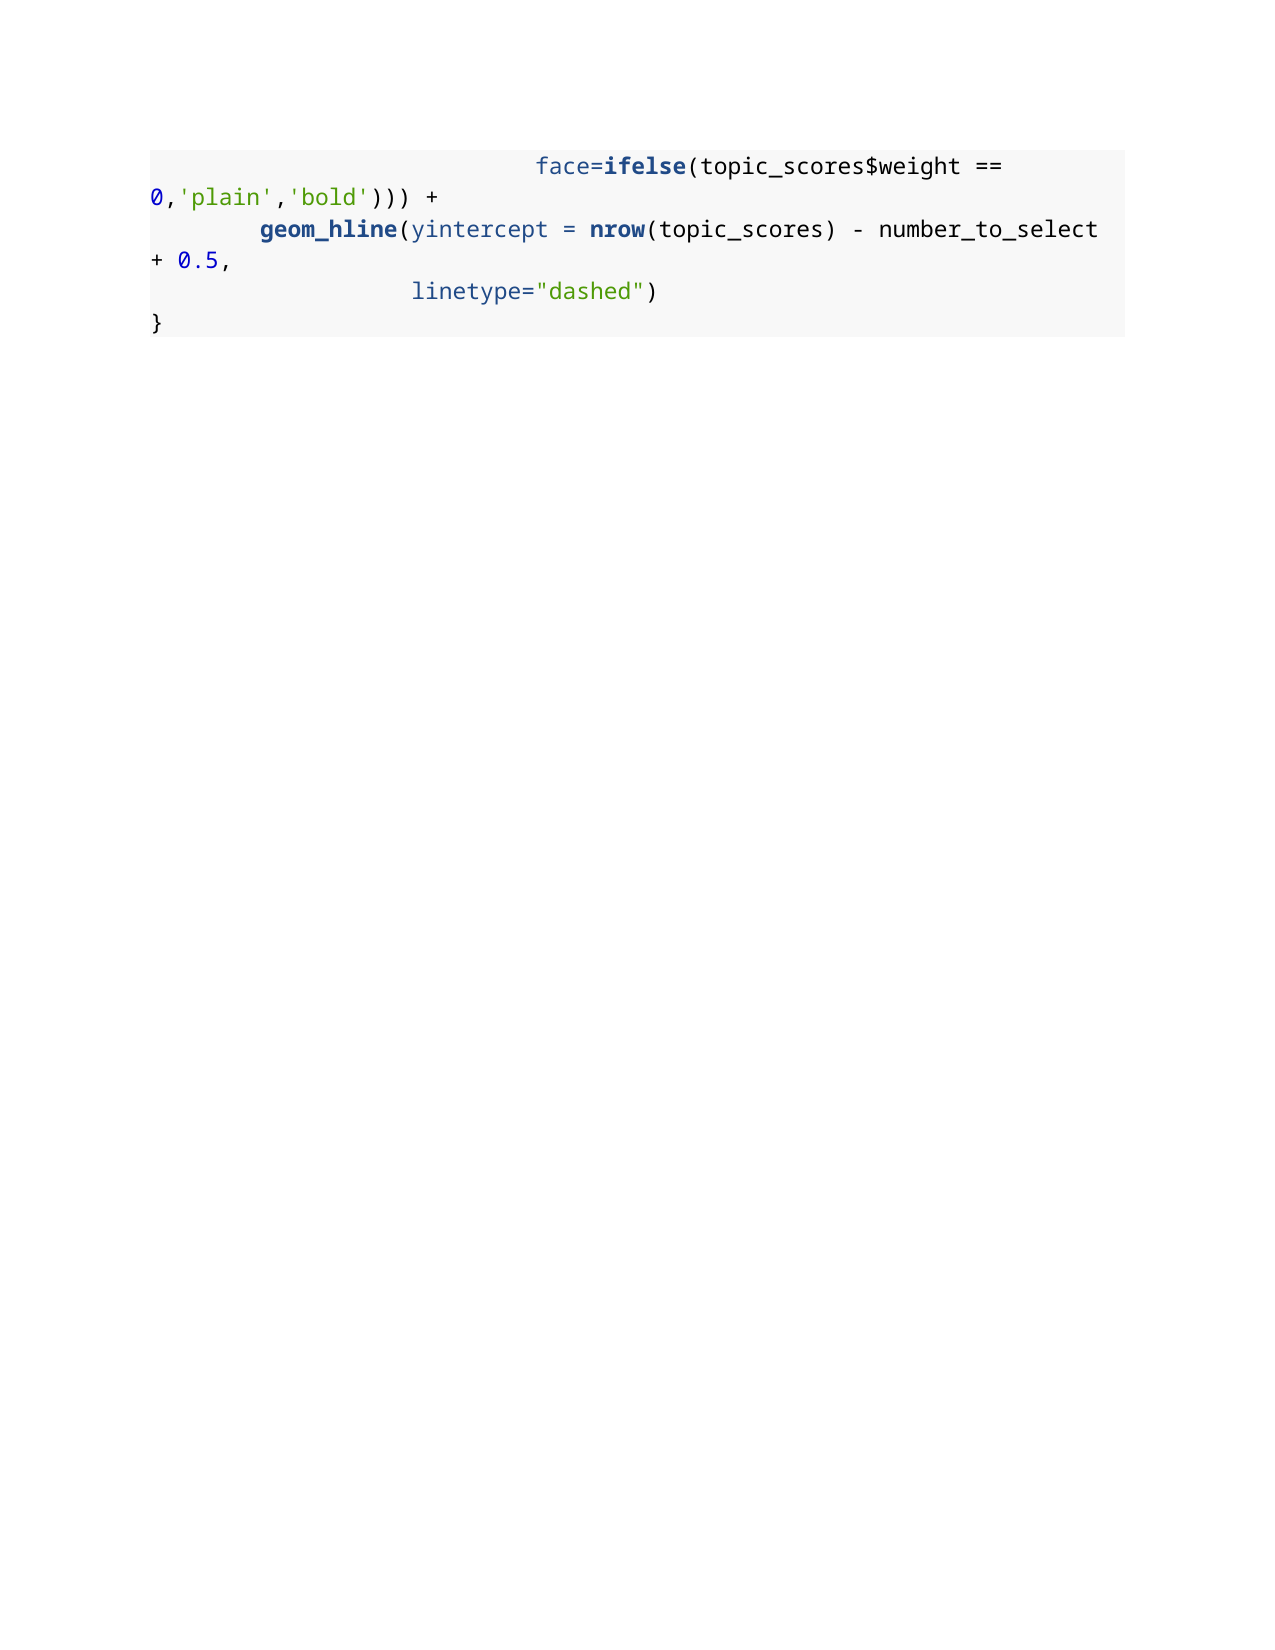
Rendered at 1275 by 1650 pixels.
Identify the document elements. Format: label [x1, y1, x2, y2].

text [150, 150, 1125, 337]
